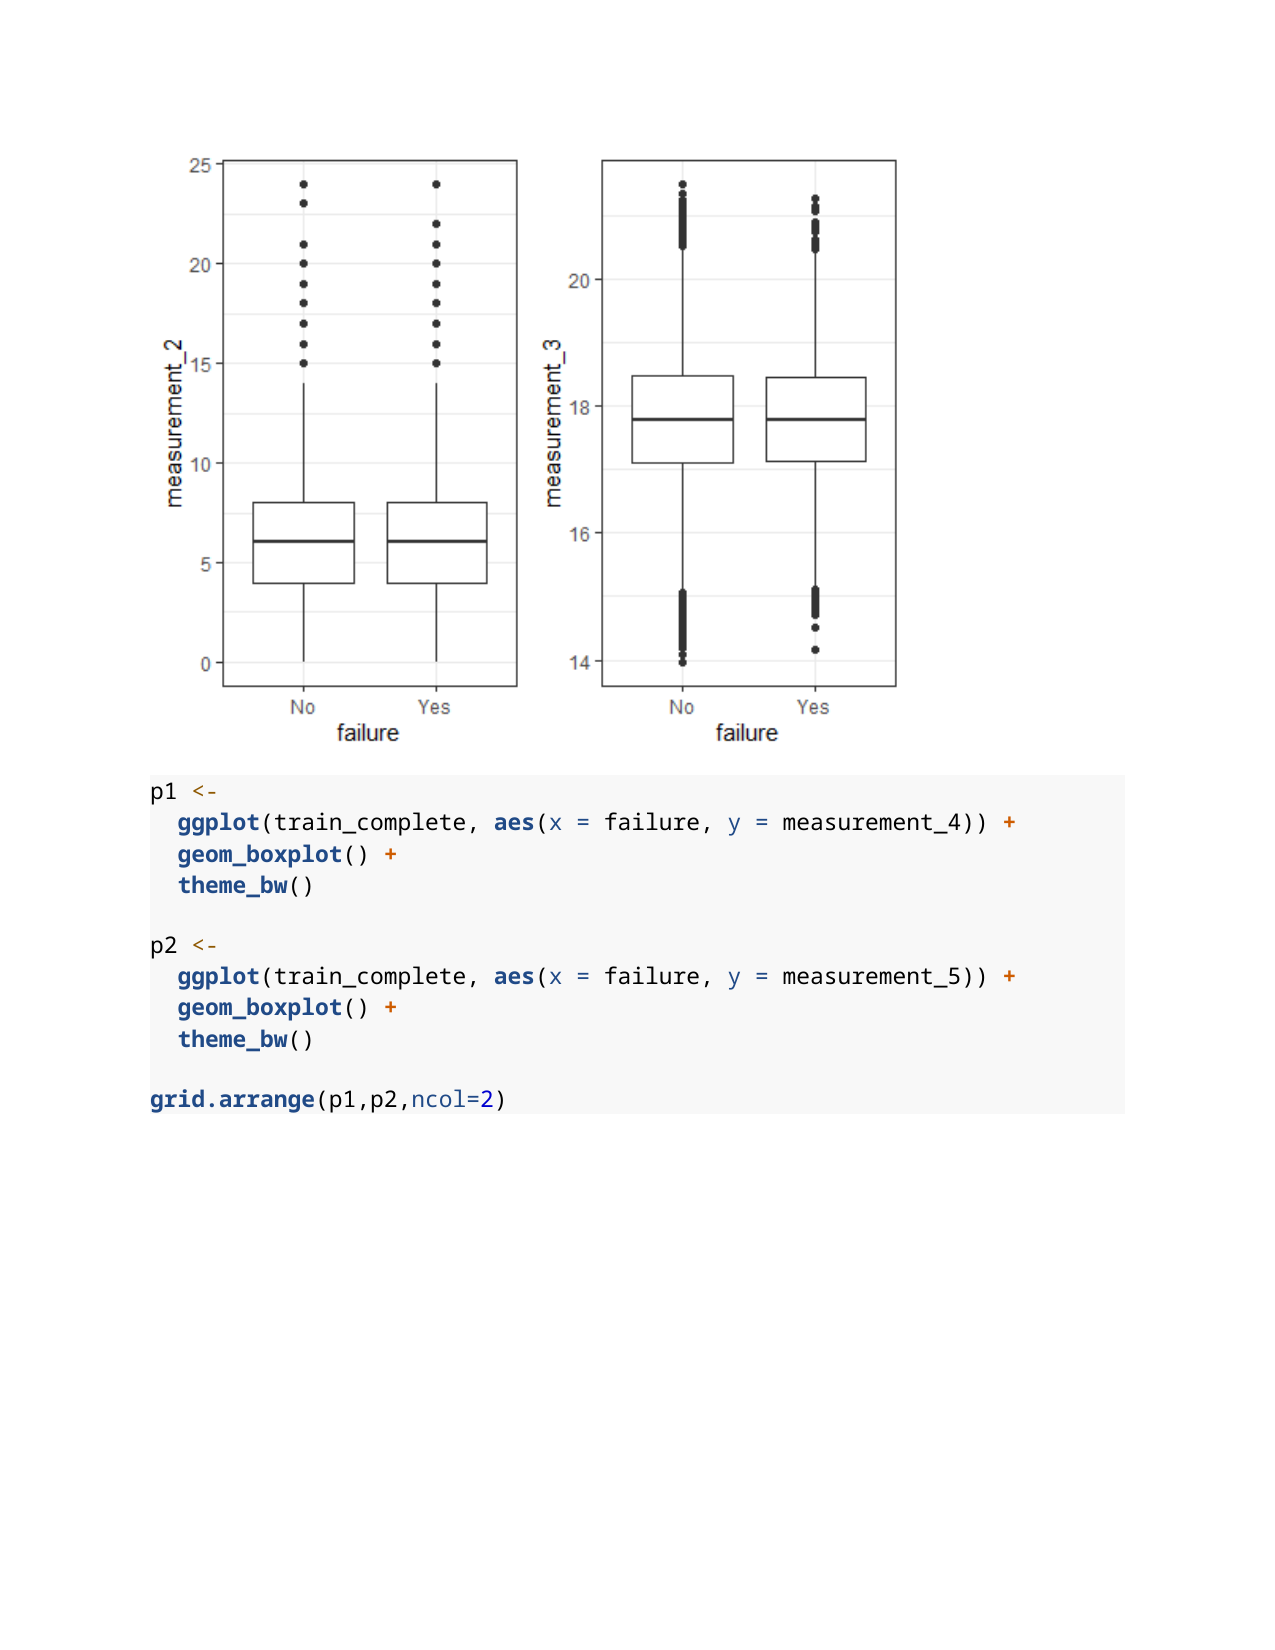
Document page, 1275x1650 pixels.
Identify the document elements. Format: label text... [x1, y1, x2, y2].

picture [150, 150, 908, 757]
text p1 <- ggplot(train_complete, aes(x = failure, y = measurement_4)) + geom_boxplot() + theme_bw() p2 <- ggplot(train_complete, aes(x = failure, y = measurement_5)) + geom_boxplot() + theme_bw() grid.arrange(p1,p2,ncol=2) [150, 775, 1125, 1114]
